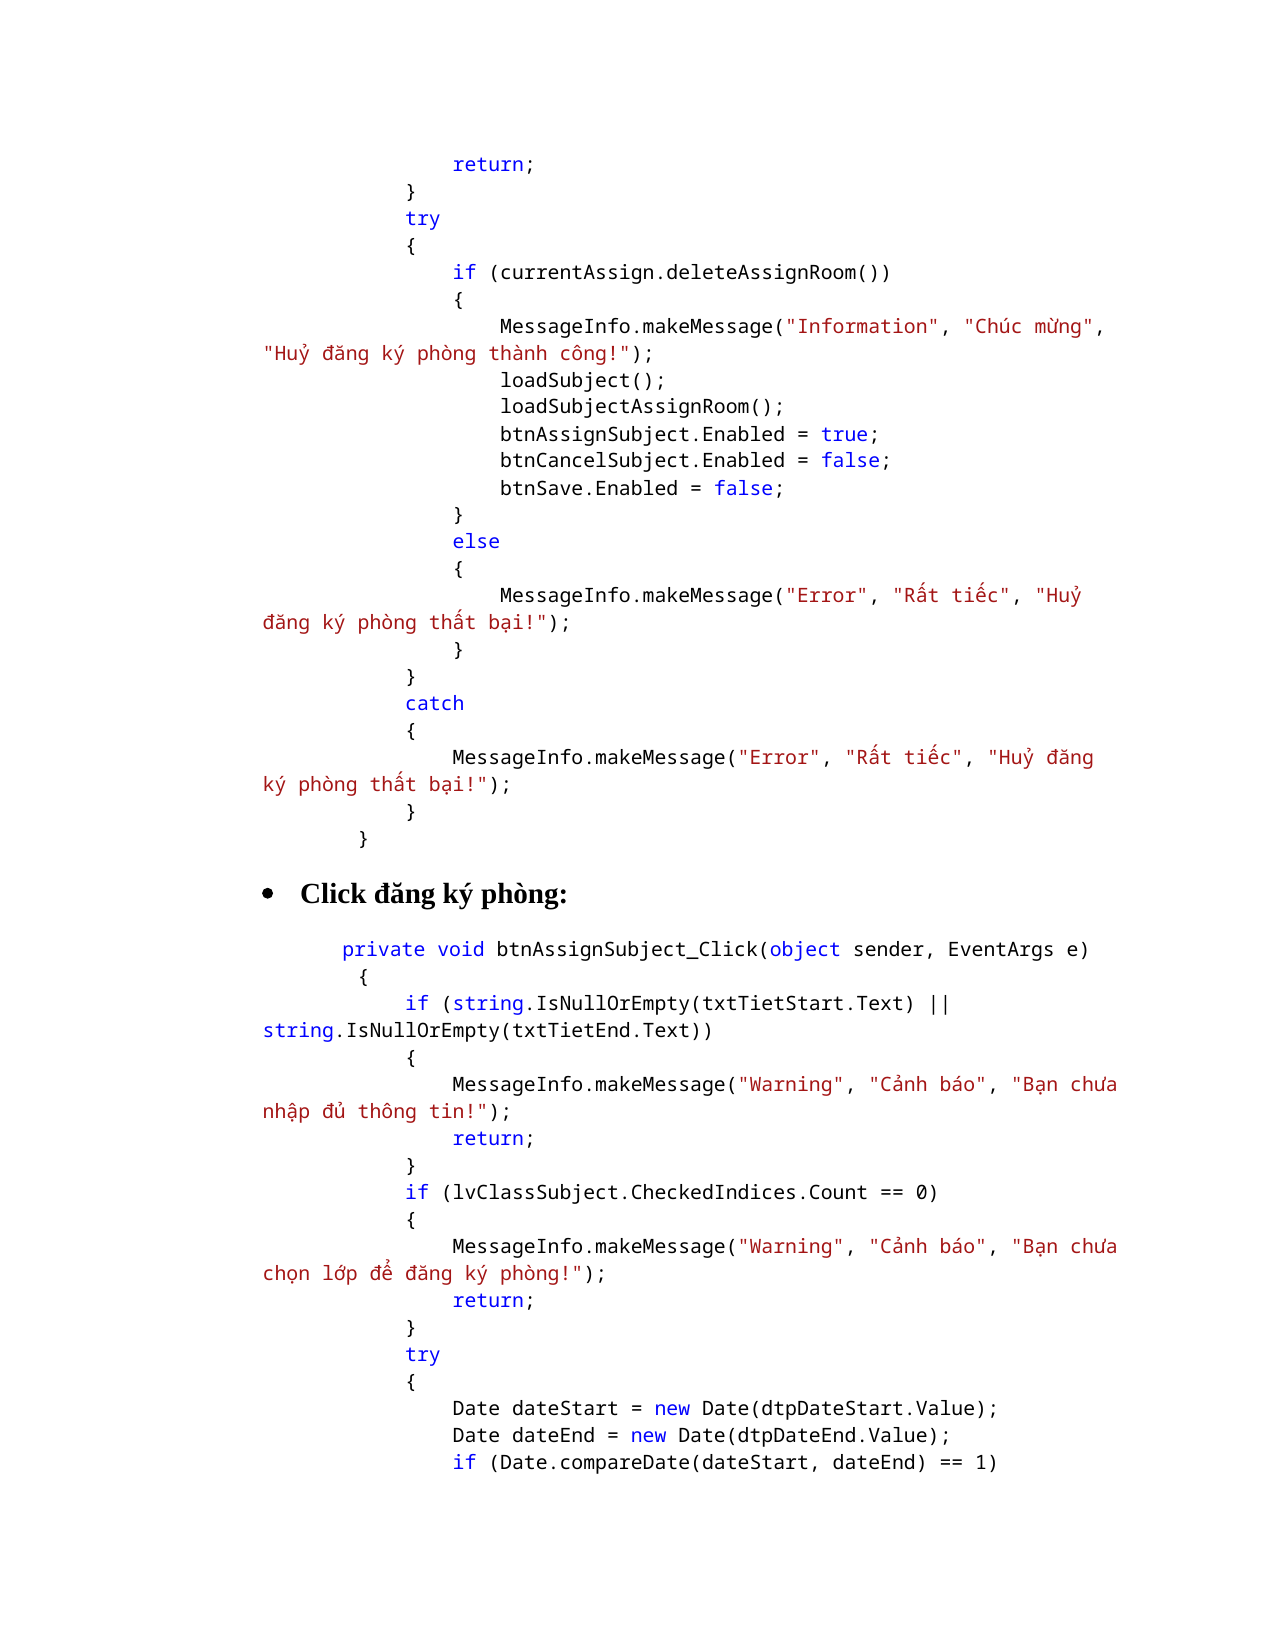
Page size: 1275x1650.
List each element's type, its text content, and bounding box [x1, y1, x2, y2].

text { [262, 1206, 1125, 1232]
text if (currentAssign.deleteAssignRoom()) [262, 258, 1125, 285]
text if (Date.compareDate(dateStart, dateEnd) == 1) [262, 1448, 1125, 1475]
text btnCancelSubject.Enabled = false; [262, 447, 1125, 474]
text { [262, 963, 1125, 990]
text btnAssignSubject.Enabled = true; [262, 420, 1125, 447]
text else [262, 528, 1125, 555]
text { [262, 285, 1125, 312]
text btnSave.Enabled = false; [262, 474, 1125, 501]
text loadSubject(); [262, 366, 1125, 393]
text MessageInfo.makeMessage("Error", "Rất tiếc", "Huỷ đăng ký phòng thất bại!"); [262, 582, 1125, 636]
text Date dateEnd = new Date(dtpDateEnd.Value); [262, 1421, 1125, 1448]
text } [262, 797, 1125, 824]
text loadSubjectAssignRoom(); [262, 393, 1125, 420]
text } [262, 177, 1125, 204]
text } [262, 824, 1125, 851]
text if (lvClassSubject.CheckedIndices.Count == 0) [262, 1178, 1125, 1206]
text try [262, 204, 1125, 231]
text } [262, 663, 1125, 689]
text { [262, 717, 1125, 743]
text return; [262, 1124, 1125, 1152]
text Date dateStart = new Date(dtpDateStart.Value); [262, 1394, 1125, 1421]
text if (string.IsNullOrEmpty(txtTietStart.Text) || string.IsNullOrEmpty(txtTietEnd.Text)) [262, 990, 1125, 1044]
text } [262, 501, 1125, 528]
text { [262, 231, 1125, 258]
text return; [262, 1286, 1125, 1313]
text } [262, 1152, 1125, 1178]
text try [262, 1340, 1125, 1367]
text { [262, 1367, 1125, 1394]
text } [262, 1313, 1125, 1340]
text { [262, 555, 1125, 582]
text } [262, 636, 1125, 663]
text MessageInfo.makeMessage("Information", "Chúc mừng", "Huỷ đăng ký phòng thành công!"); [262, 312, 1125, 366]
text { [262, 1044, 1125, 1071]
text return; [262, 150, 1125, 177]
text MessageInfo.makeMessage("Error", "Rất tiếc", "Huỷ đăng ký phòng thất bại!"); [262, 743, 1125, 797]
text catch [262, 689, 1125, 717]
list Click đăng ký phòng: [262, 876, 1125, 910]
text private void btnAssignSubject_Click(object sender, EventArgs e) [342, 936, 1125, 963]
text MessageInfo.makeMessage("Warning", "Cảnh báo", "Bạn chưa chọn lớp để đăng ký phòng!"); [262, 1232, 1125, 1286]
text MessageInfo.makeMessage("Warning", "Cảnh báo", "Bạn chưa nhập đủ thông tin!"); [262, 1071, 1125, 1124]
